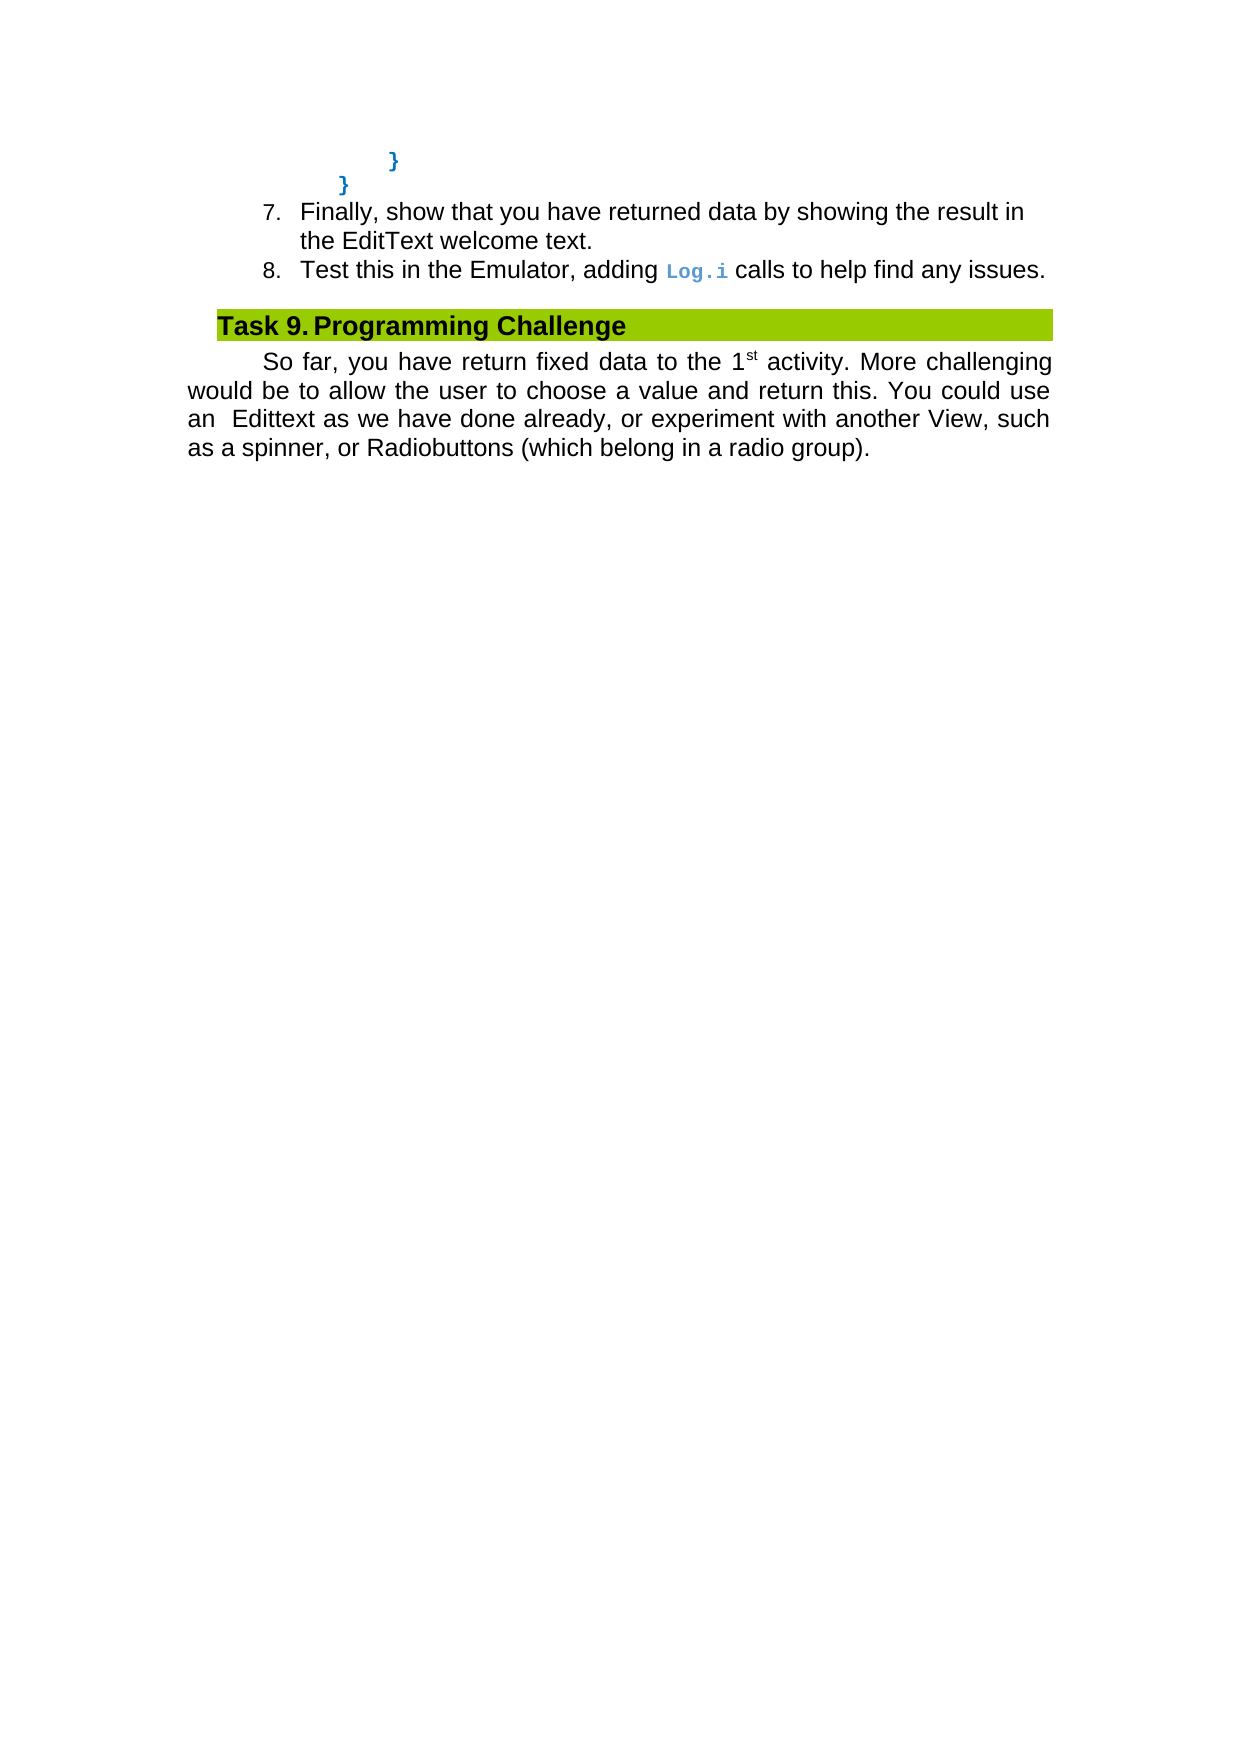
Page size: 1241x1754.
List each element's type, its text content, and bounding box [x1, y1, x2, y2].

list } [262, 150, 1053, 174]
text So far, you have return fixed data to the 1st activity. More challenging would be to allow the user to choose a value and return this. You could use an Edittext as we have done already, or experiment with another View, such as a spinner, or Radiobuttons (which belong in a radio group). [187, 347, 1053, 462]
list Test this in the Emulator, adding Log.i calls to help find any issues. [262, 255, 1053, 284]
list } [262, 174, 1053, 197]
subtitle Programming Challenge [217, 309, 1053, 341]
list Finally, show that you have returned data by showing the result in the EditText welcome text. [262, 197, 1053, 255]
